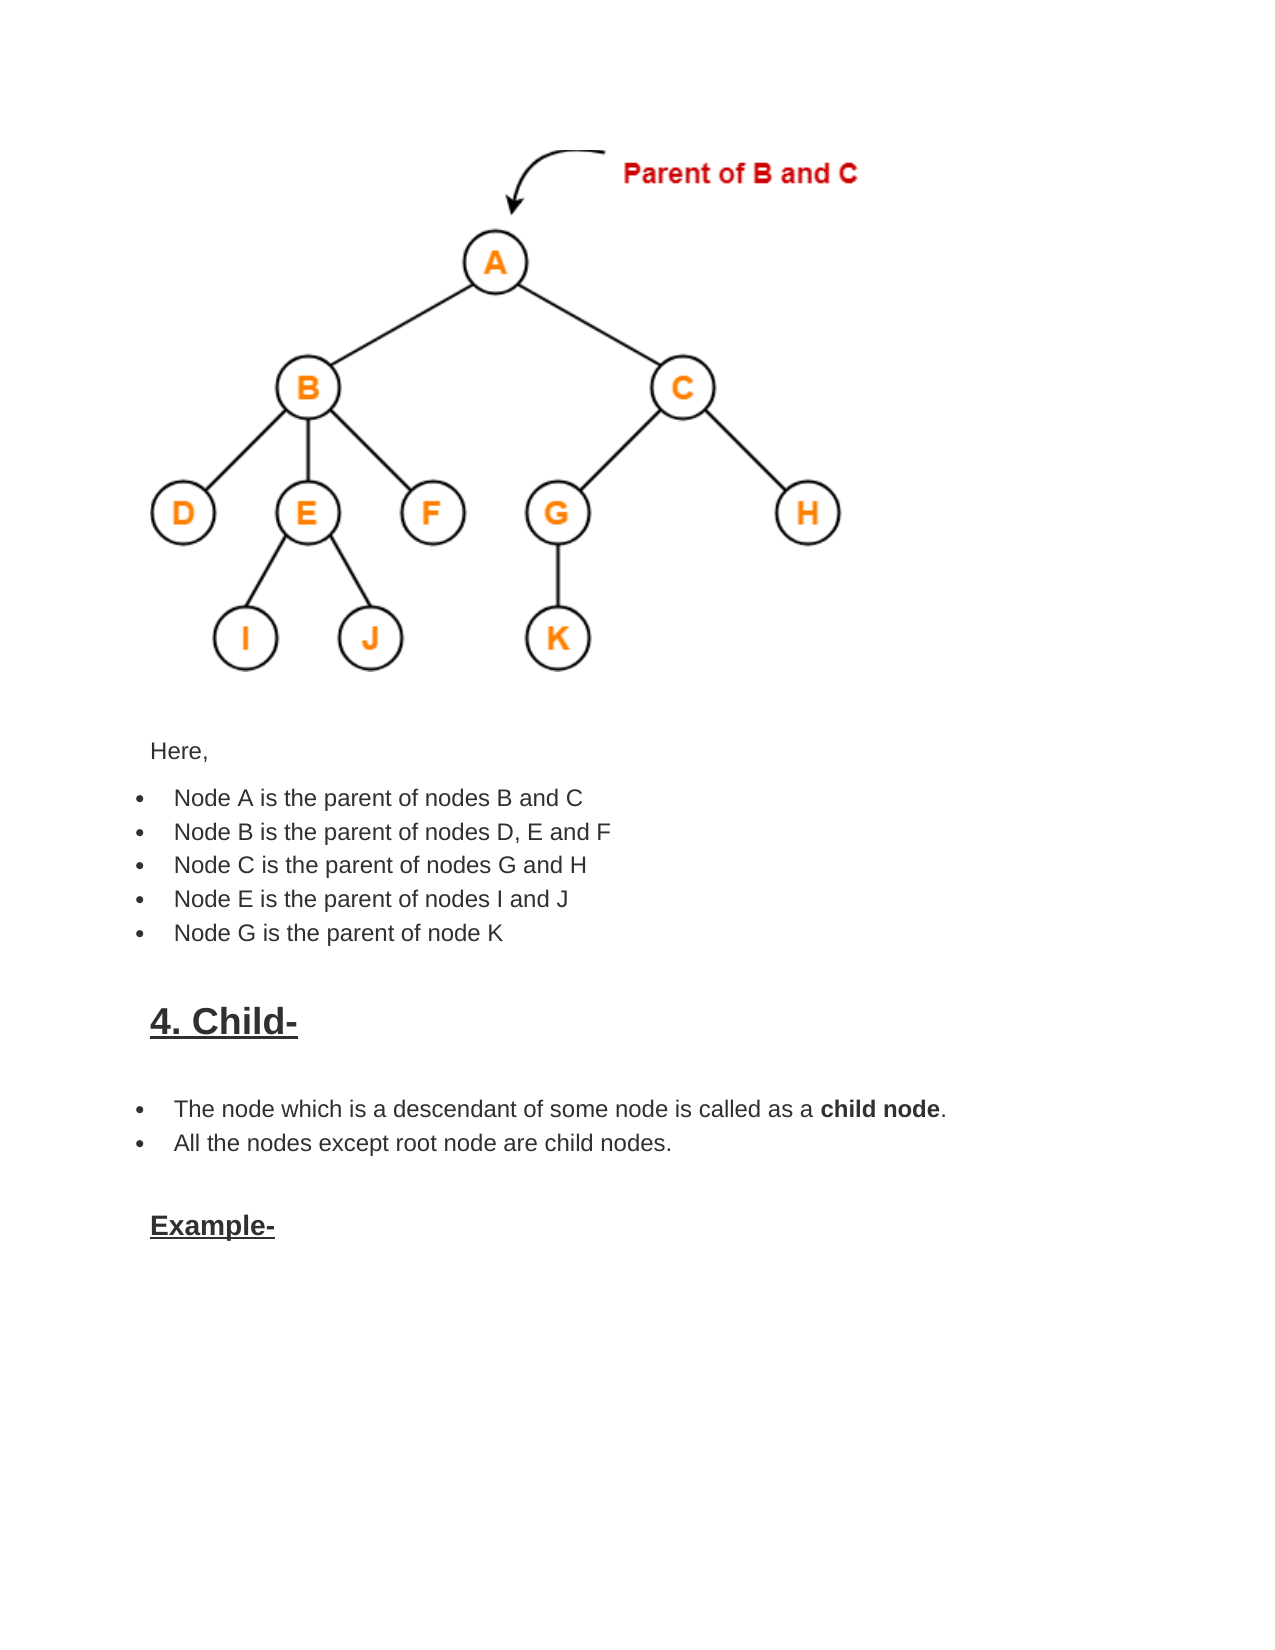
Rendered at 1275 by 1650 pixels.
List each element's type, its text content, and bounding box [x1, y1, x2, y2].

list The node which is a descendant of some node is called as a child node. [136, 1095, 1125, 1122]
text Example- [150, 1209, 1125, 1241]
list Node A is the parent of nodes B and C [136, 783, 1125, 811]
list Node G is the parent of node K [136, 919, 1125, 947]
list All the nodes except root node are child nodes. [136, 1129, 1125, 1156]
text Here, [150, 737, 1125, 765]
picture [150, 150, 887, 672]
text 4. Child- [150, 999, 1125, 1042]
list Node B is the parent of nodes D, E and F [136, 817, 1125, 845]
list Node E is the parent of nodes I and J [136, 885, 1125, 913]
list Node C is the parent of nodes G and H [136, 851, 1125, 879]
